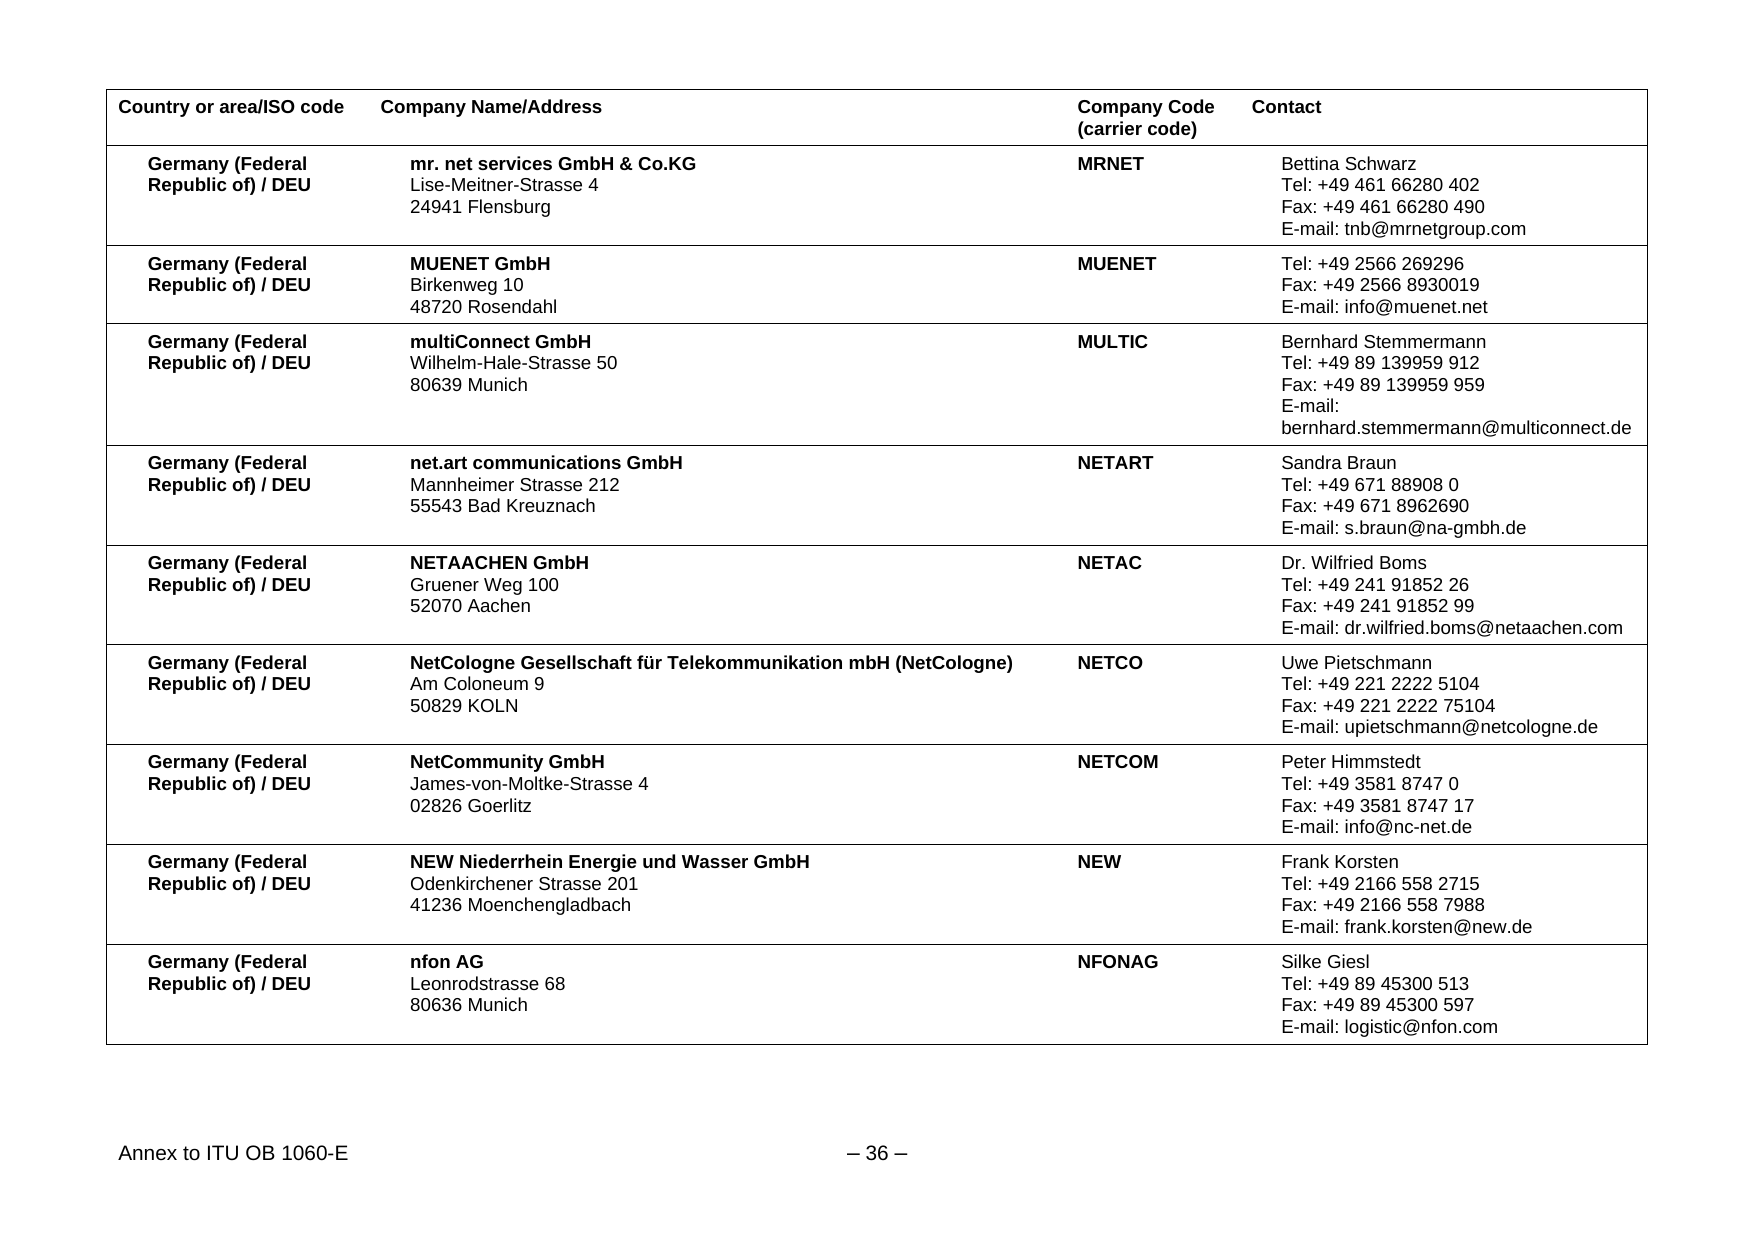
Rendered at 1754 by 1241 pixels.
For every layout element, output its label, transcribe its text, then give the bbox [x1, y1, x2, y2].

table_cell Germany (Federal Republic of) / DEU [107, 945, 369, 1043]
table_cell net.art communications GmbH Mannheimer Strasse 212 55543 Bad Kreuznach [369, 446, 1048, 544]
table_cell NEW [1048, 845, 1240, 944]
table_cell nfon AG Leonrodstrasse 68 80636 Munich [369, 945, 1048, 1043]
table_header Contact [1240, 90, 1647, 145]
table_cell Frank Korsten Tel: +49 2166 558 2715 Fax: +49 2166 558 7988 E-mail: frank.korsten@new.de [1240, 845, 1647, 944]
table_cell NETCO [1048, 645, 1240, 744]
table_cell multiConnect GmbH Wilhelm-Hale-Strasse 50 80639 Munich [369, 324, 1048, 445]
table_cell MULTIC [1048, 324, 1240, 445]
table_cell Germany (Federal Republic of) / DEU [107, 845, 369, 944]
table_cell NETAACHEN GmbH Gruener Weg 100 52070 Aachen [369, 546, 1048, 644]
table_cell NetCologne Gesellschaft für Telekommunikation mbH (NetCologne) Am Coloneum 9 50829 KOLN [369, 645, 1048, 744]
table_cell Germany (Federal Republic of) / DEU [107, 146, 369, 245]
table_cell Sandra Braun Tel: +49 671 88908 0 Fax: +49 671 8962690 E-mail: s.braun@na-gmbh.de [1240, 446, 1647, 544]
table_cell Tel: +49 2566 269296 Fax: +49 2566 8930019 E-mail: info@muenet.net [1240, 246, 1647, 323]
table_cell Germany (Federal Republic of) / DEU [107, 324, 369, 445]
table_cell NETAC [1048, 546, 1240, 644]
table_cell MRNET [1048, 146, 1240, 245]
table_cell Germany (Federal Republic of) / DEU [107, 546, 369, 644]
table_cell Uwe Pietschmann Tel: +49 221 2222 5104 Fax: +49 221 2222 75104 E-mail: upietschmann@netcologne.de [1240, 645, 1647, 744]
table_cell Germany (Federal Republic of) / DEU [107, 745, 369, 844]
table_cell NETART [1048, 446, 1240, 544]
table_cell NEW Niederrhein Energie und Wasser GmbH Odenkirchener Strasse 201 41236 Moenchengladbach [369, 845, 1048, 944]
table_cell Bernhard Stemmermann Tel: +49 89 139959 912 Fax: +49 89 139959 959 E-mail: bernhard.stemmermann@multiconnect.de [1240, 324, 1647, 445]
table_cell MUENET [1048, 246, 1240, 323]
table_cell Germany (Federal Republic of) / DEU [107, 446, 369, 544]
table_cell Germany (Federal Republic of) / DEU [107, 246, 369, 323]
table_cell Germany (Federal Republic of) / DEU [107, 645, 369, 744]
table_cell mr. net services GmbH & Co.KG Lise-Meitner-Strasse 4 24941 Flensburg [369, 146, 1048, 245]
table_cell NETCOM [1048, 745, 1240, 844]
table_cell NetCommunity GmbH James-von-Moltke-Strasse 4 02826 Goerlitz [369, 745, 1048, 844]
table_header Country or area/ISO code [107, 90, 369, 145]
table_cell Bettina Schwarz Tel: +49 461 66280 402 Fax: +49 461 66280 490 E-mail: tnb@mrnetgroup.com [1240, 146, 1647, 245]
table_header Company Code (carrier code) [1048, 90, 1240, 145]
table_cell Silke Giesl Tel: +49 89 45300 513 Fax: +49 89 45300 597 E-mail: logistic@nfon.com [1240, 945, 1647, 1043]
table_cell NFONAG [1048, 945, 1240, 1043]
table_cell Peter Himmstedt Tel: +49 3581 8747 0 Fax: +49 3581 8747 17 E-mail: info@nc-net.de [1240, 745, 1647, 844]
table_cell Dr. Wilfried Boms Tel: +49 241 91852 26 Fax: +49 241 91852 99 E-mail: dr.wilfried.boms@netaachen.com [1240, 546, 1647, 644]
table_header Company Name/Address [369, 90, 1048, 145]
table_cell MUENET GmbH Birkenweg 10 48720 Rosendahl [369, 246, 1048, 323]
